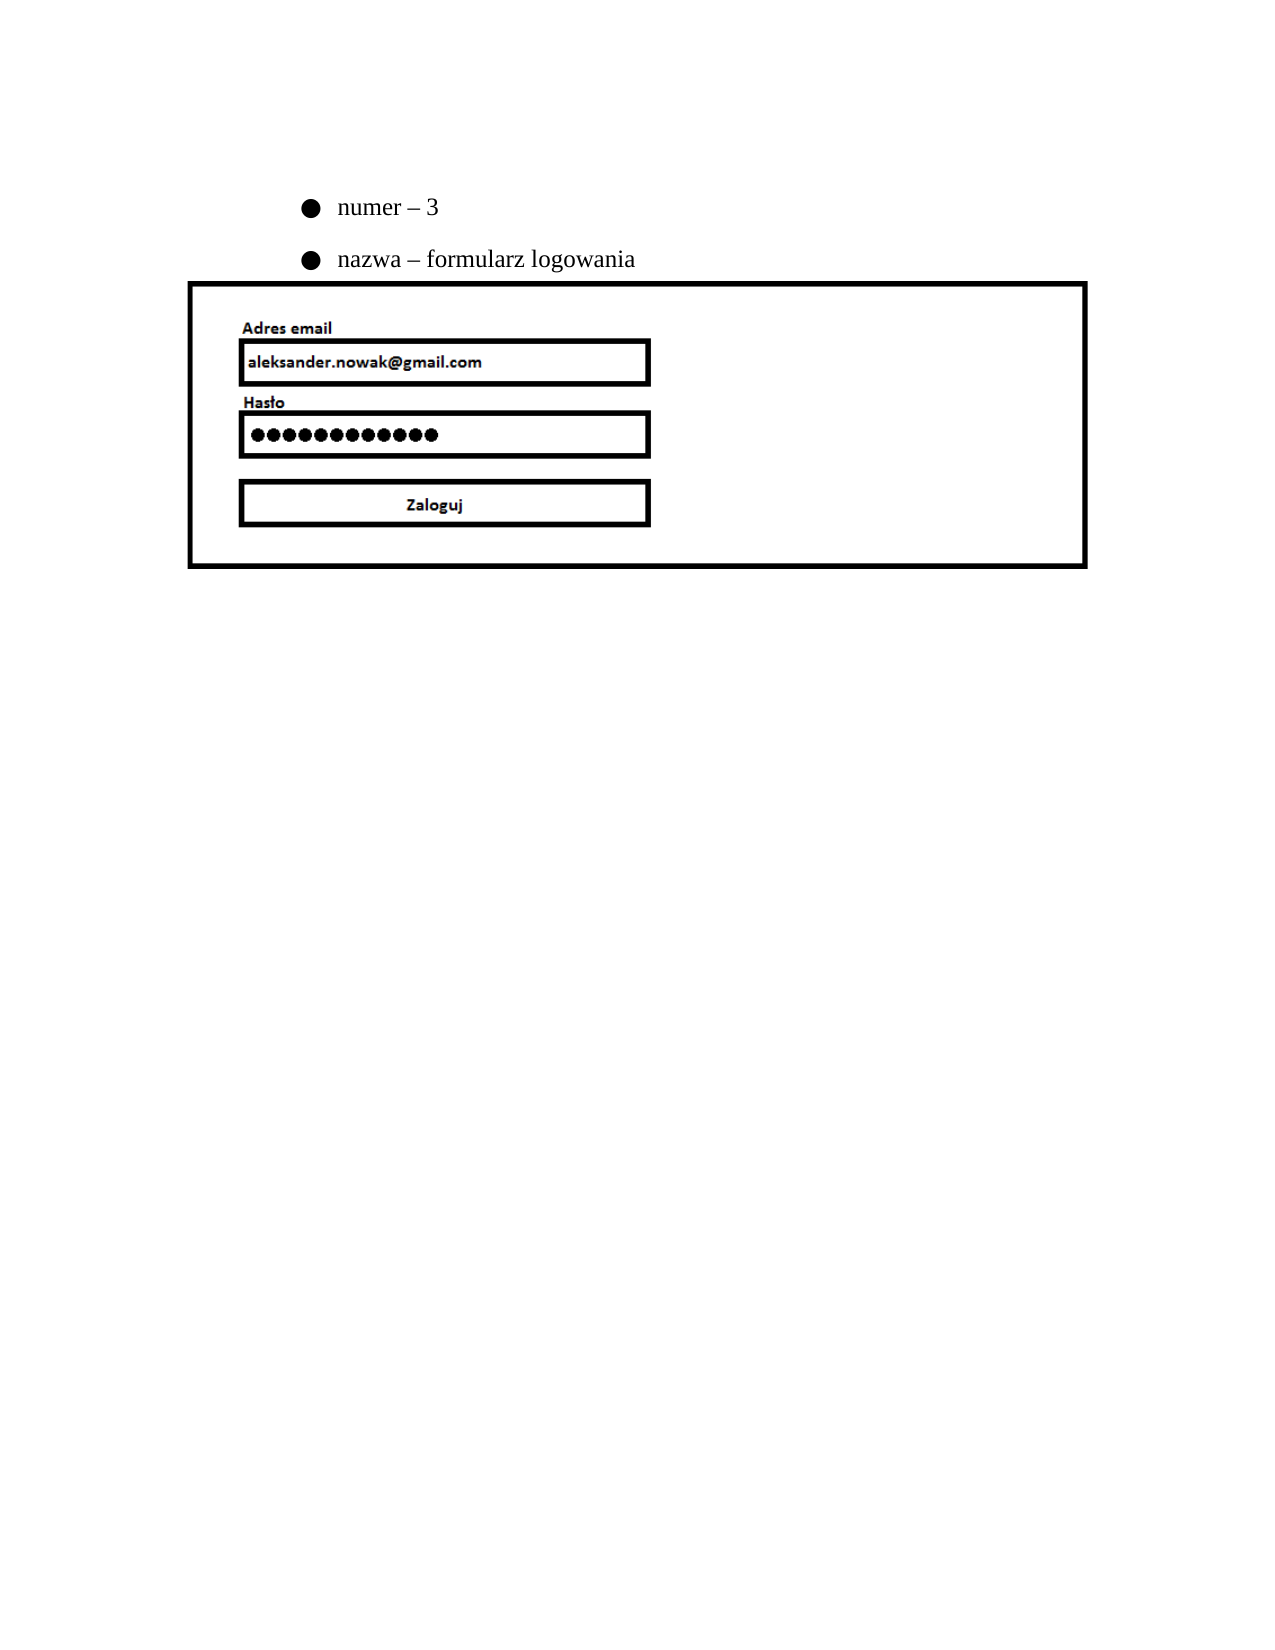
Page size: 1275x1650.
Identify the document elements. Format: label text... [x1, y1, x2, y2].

list numer – 3 [300, 179, 1087, 230]
picture [187, 281, 1088, 569]
list nazwa – formularz logowania [300, 230, 1087, 281]
